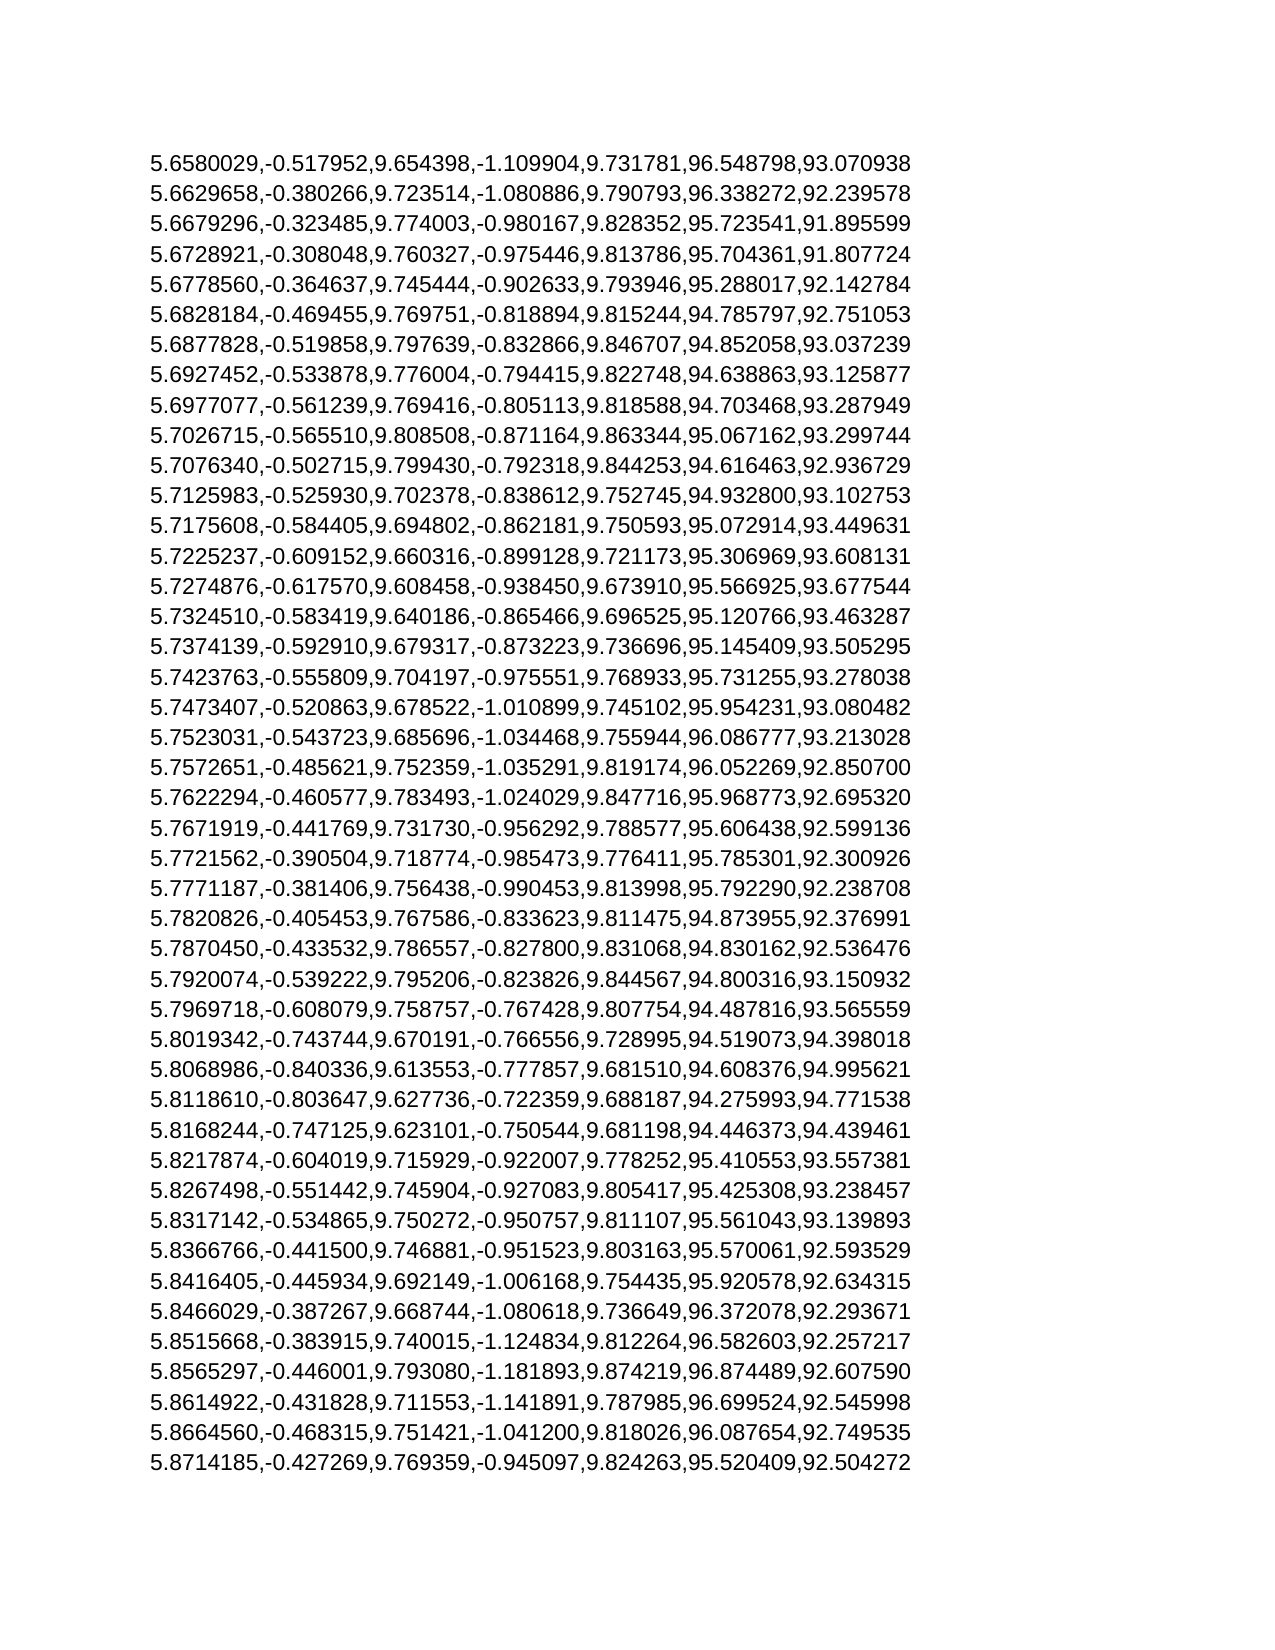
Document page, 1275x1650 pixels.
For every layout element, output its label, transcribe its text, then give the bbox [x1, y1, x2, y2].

text 5.7969718,-0.608079,9.758757,-0.767428,9.807754,94.487816,93.565559 [150, 996, 1125, 1022]
text 5.7026715,-0.565510,9.808508,-0.871164,9.863344,95.067162,93.299744 [150, 422, 1125, 448]
text 5.7523031,-0.543723,9.685696,-1.034468,9.755944,96.086777,93.213028 [150, 724, 1125, 750]
text 5.7721562,-0.390504,9.718774,-0.985473,9.776411,95.785301,92.300926 [150, 845, 1125, 871]
text 5.6877828,-0.519858,9.797639,-0.832866,9.846707,94.852058,93.037239 [150, 331, 1125, 358]
text 5.7671919,-0.441769,9.731730,-0.956292,9.788577,95.606438,92.599136 [150, 814, 1125, 841]
text 5.8565297,-0.446001,9.793080,-1.181893,9.874219,96.874489,92.607590 [150, 1358, 1125, 1385]
text 5.6580029,-0.517952,9.654398,-1.109904,9.731781,96.548798,93.070938 [150, 150, 1125, 176]
text 5.8466029,-0.387267,9.668744,-1.080618,9.736649,96.372078,92.293671 [150, 1298, 1125, 1324]
text 5.8416405,-0.445934,9.692149,-1.006168,9.754435,95.920578,92.634315 [150, 1268, 1125, 1294]
text 5.7771187,-0.381406,9.756438,-0.990453,9.813998,95.792290,92.238708 [150, 875, 1125, 901]
text 5.6828184,-0.469455,9.769751,-0.818894,9.815244,94.785797,92.751053 [150, 301, 1125, 327]
text 5.6927452,-0.533878,9.776004,-0.794415,9.822748,94.638863,93.125877 [150, 361, 1125, 388]
text 5.8714185,-0.427269,9.769359,-0.945097,9.824263,95.520409,92.504272 [150, 1449, 1125, 1475]
text 5.7175608,-0.584405,9.694802,-0.862181,9.750593,95.072914,93.449631 [150, 512, 1125, 539]
text 5.8118610,-0.803647,9.627736,-0.722359,9.688187,94.275993,94.771538 [150, 1086, 1125, 1113]
text 5.7820826,-0.405453,9.767586,-0.833623,9.811475,94.873955,92.376991 [150, 905, 1125, 932]
text 5.7622294,-0.460577,9.783493,-1.024029,9.847716,95.968773,92.695320 [150, 784, 1125, 811]
text 5.6679296,-0.323485,9.774003,-0.980167,9.828352,95.723541,91.895599 [150, 210, 1125, 237]
text 5.8168244,-0.747125,9.623101,-0.750544,9.681198,94.446373,94.439461 [150, 1117, 1125, 1143]
text 5.8614922,-0.431828,9.711553,-1.141891,9.787985,96.699524,92.545998 [150, 1388, 1125, 1415]
text 5.8317142,-0.534865,9.750272,-0.950757,9.811107,95.561043,93.139893 [150, 1207, 1125, 1234]
text 5.7374139,-0.592910,9.679317,-0.873223,9.736696,95.145409,93.505295 [150, 633, 1125, 660]
text 5.8267498,-0.551442,9.745904,-0.927083,9.805417,95.425308,93.238457 [150, 1177, 1125, 1203]
text 5.6977077,-0.561239,9.769416,-0.805113,9.818588,94.703468,93.287949 [150, 392, 1125, 418]
text 5.7225237,-0.609152,9.660316,-0.899128,9.721173,95.306969,93.608131 [150, 543, 1125, 569]
text 5.7125983,-0.525930,9.702378,-0.838612,9.752745,94.932800,93.102753 [150, 482, 1125, 509]
text 5.6728921,-0.308048,9.760327,-0.975446,9.813786,95.704361,91.807724 [150, 241, 1125, 267]
text 5.8664560,-0.468315,9.751421,-1.041200,9.818026,96.087654,92.749535 [150, 1419, 1125, 1445]
text 5.7473407,-0.520863,9.678522,-1.010899,9.745102,95.954231,93.080482 [150, 694, 1125, 720]
text 5.6778560,-0.364637,9.745444,-0.902633,9.793946,95.288017,92.142784 [150, 271, 1125, 297]
text 5.8019342,-0.743744,9.670191,-0.766556,9.728995,94.519073,94.398018 [150, 1026, 1125, 1052]
text 5.7324510,-0.583419,9.640186,-0.865466,9.696525,95.120766,93.463287 [150, 603, 1125, 629]
text 5.7274876,-0.617570,9.608458,-0.938450,9.673910,95.566925,93.677544 [150, 573, 1125, 599]
text 5.7076340,-0.502715,9.799430,-0.792318,9.844253,94.616463,92.936729 [150, 452, 1125, 478]
text 5.8366766,-0.441500,9.746881,-0.951523,9.803163,95.570061,92.593529 [150, 1237, 1125, 1264]
text 5.8068986,-0.840336,9.613553,-0.777857,9.681510,94.608376,94.995621 [150, 1056, 1125, 1083]
text 5.7572651,-0.485621,9.752359,-1.035291,9.819174,96.052269,92.850700 [150, 754, 1125, 781]
text 5.7920074,-0.539222,9.795206,-0.823826,9.844567,94.800316,93.150932 [150, 966, 1125, 992]
text 5.7423763,-0.555809,9.704197,-0.975551,9.768933,95.731255,93.278038 [150, 663, 1125, 690]
text 5.8515668,-0.383915,9.740015,-1.124834,9.812264,96.582603,92.257217 [150, 1328, 1125, 1354]
text 5.8217874,-0.604019,9.715929,-0.922007,9.778252,95.410553,93.557381 [150, 1147, 1125, 1173]
text 5.7870450,-0.433532,9.786557,-0.827800,9.831068,94.830162,92.536476 [150, 935, 1125, 962]
text 5.6629658,-0.380266,9.723514,-1.080886,9.790793,96.338272,92.239578 [150, 180, 1125, 207]
